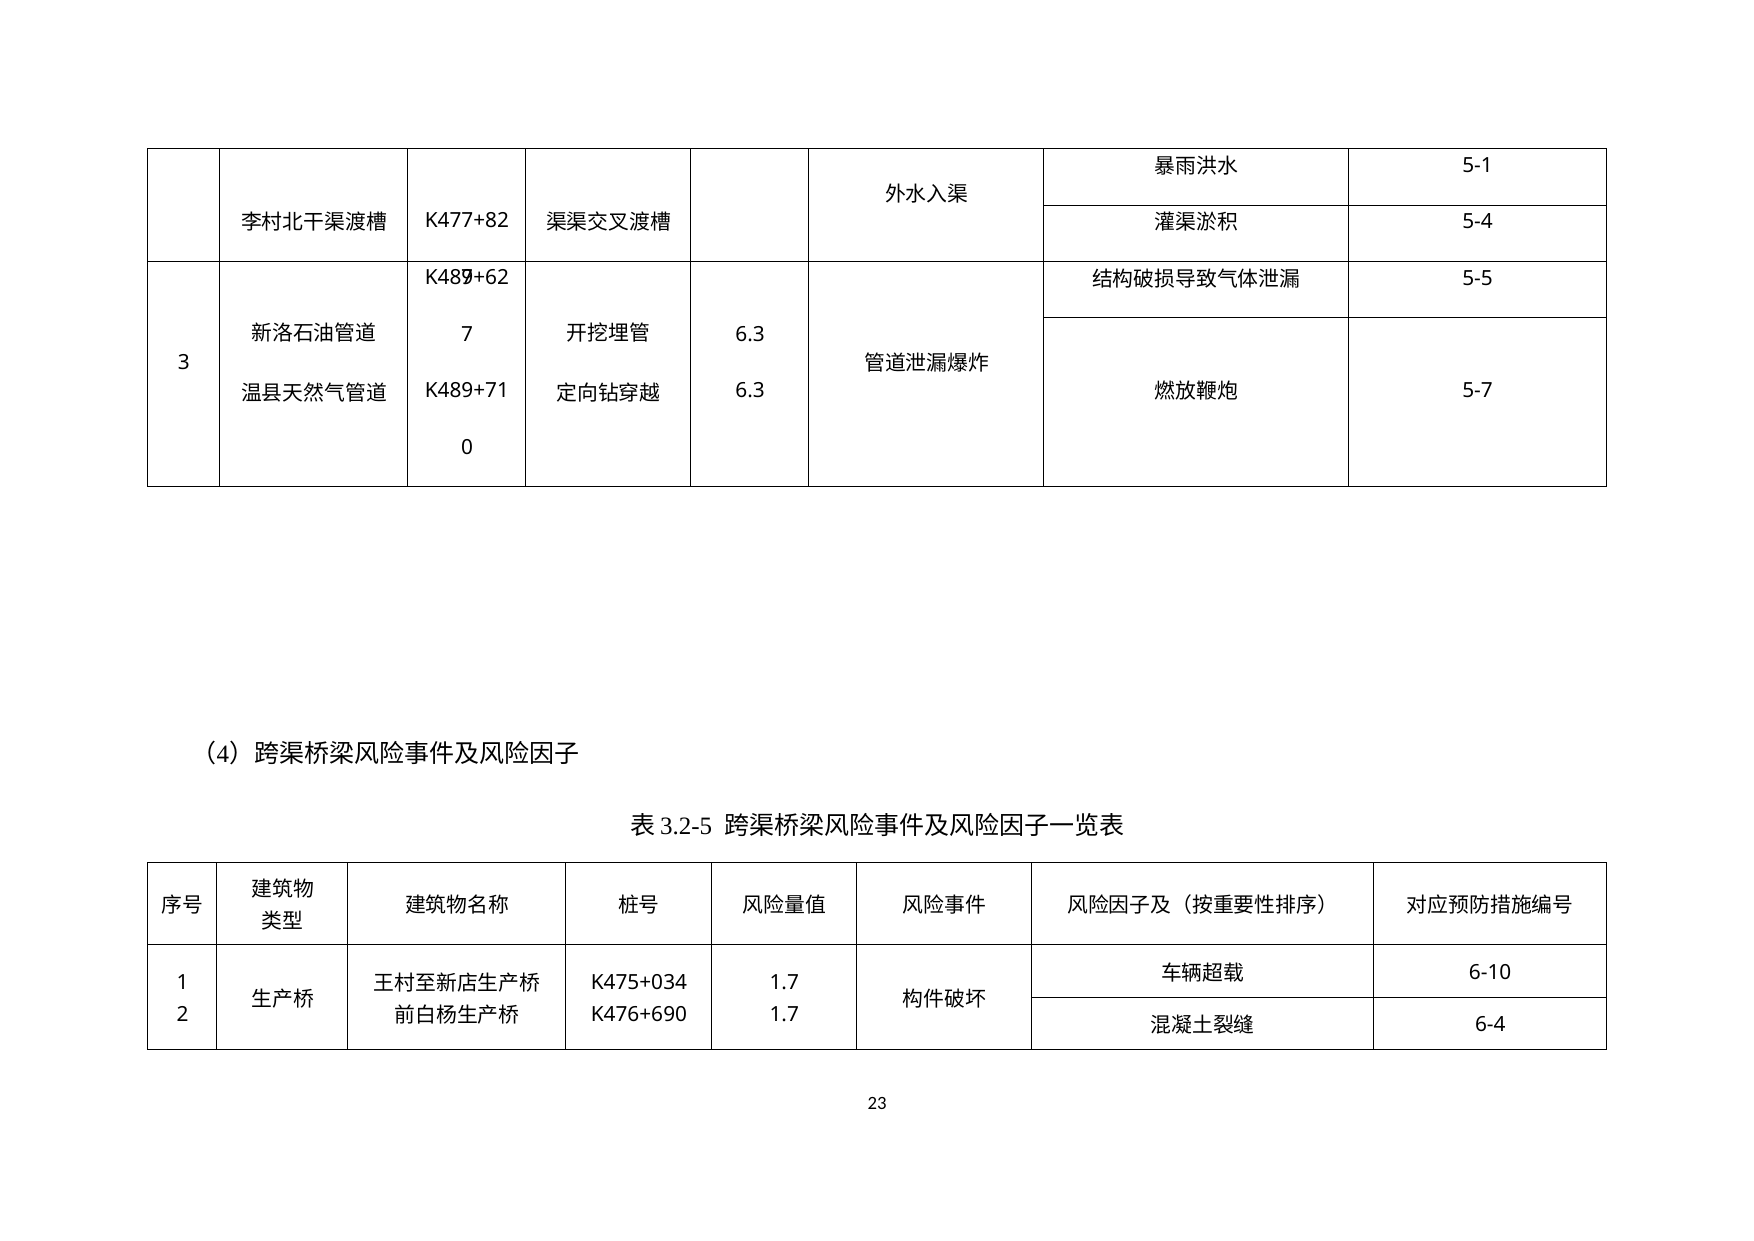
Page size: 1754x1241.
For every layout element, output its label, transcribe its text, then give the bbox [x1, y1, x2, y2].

table_cell K489+627 K489+710 [408, 262, 525, 486]
table_header 对应预防措施编号 [1374, 863, 1606, 944]
table_header 风险量值 [712, 863, 856, 944]
table_cell 6.3 6.3 [691, 262, 808, 486]
table_cell 1 2 3 4 5 6 7 8 [148, 945, 216, 1049]
table_cell 外水入渠 [809, 149, 1043, 261]
table_header 风险因子及（按重要性排序） [1032, 863, 1373, 944]
table_cell 新洛石油管道 温县天然气管道 [220, 262, 407, 486]
table_cell 管道泄漏爆炸 [809, 262, 1043, 486]
table_header 建筑物 类型 [217, 863, 347, 944]
table_cell 6-4 [1374, 998, 1606, 1049]
table_cell 车辆超载 [1032, 945, 1373, 997]
table_header 桩号 [566, 863, 711, 944]
table_header 序号 [148, 863, 216, 944]
table_cell 5-4 [1349, 206, 1606, 261]
table_header 风险事件 [857, 863, 1031, 944]
table_cell 构件破坏 [857, 945, 1031, 1049]
table_cell 混凝土裂缝 [1032, 998, 1373, 1049]
table_cell 5-5 [1349, 262, 1606, 317]
table_cell 生产桥 [217, 945, 347, 1049]
table_cell 开挖埋管 定向钻穿越 [526, 262, 690, 486]
table_cell 王村至新店生产桥 前白杨生产桥 4号路生产桥 3号路生产桥 司马路生产桥 辛堂路生产桥 陈家沟西路生产桥 南张羌生产桥 [348, 945, 565, 1049]
table_cell 结构破损导致气体泄漏 [1044, 262, 1348, 317]
table_cell 燃放鞭炮 [1044, 318, 1348, 486]
table_cell K475+034 K476+690 K484+391 K485+316 K486+869 K488+362 K490+598 K491+576 [566, 945, 711, 1049]
table_cell 5-7 [1349, 318, 1606, 486]
text （4）跨渠桥梁风险事件及风险因子 [148, 719, 1606, 784]
table_cell 暴雨洪水 [1044, 149, 1348, 204]
table_cell 灌渠淤积 [1044, 206, 1348, 261]
table_cell 1.7 1.7 1.7 1.7 1.7 1.7 1.7 1.7 [712, 945, 856, 1049]
table_cell 5-1 [1349, 149, 1606, 204]
table_cell 3 [148, 262, 219, 486]
table_cell 6-10 [1374, 945, 1606, 997]
text 表3.2-5 跨渠桥梁风险事件及风险因子一览表 [148, 791, 1606, 856]
table_header 建筑物名称 [348, 863, 565, 944]
